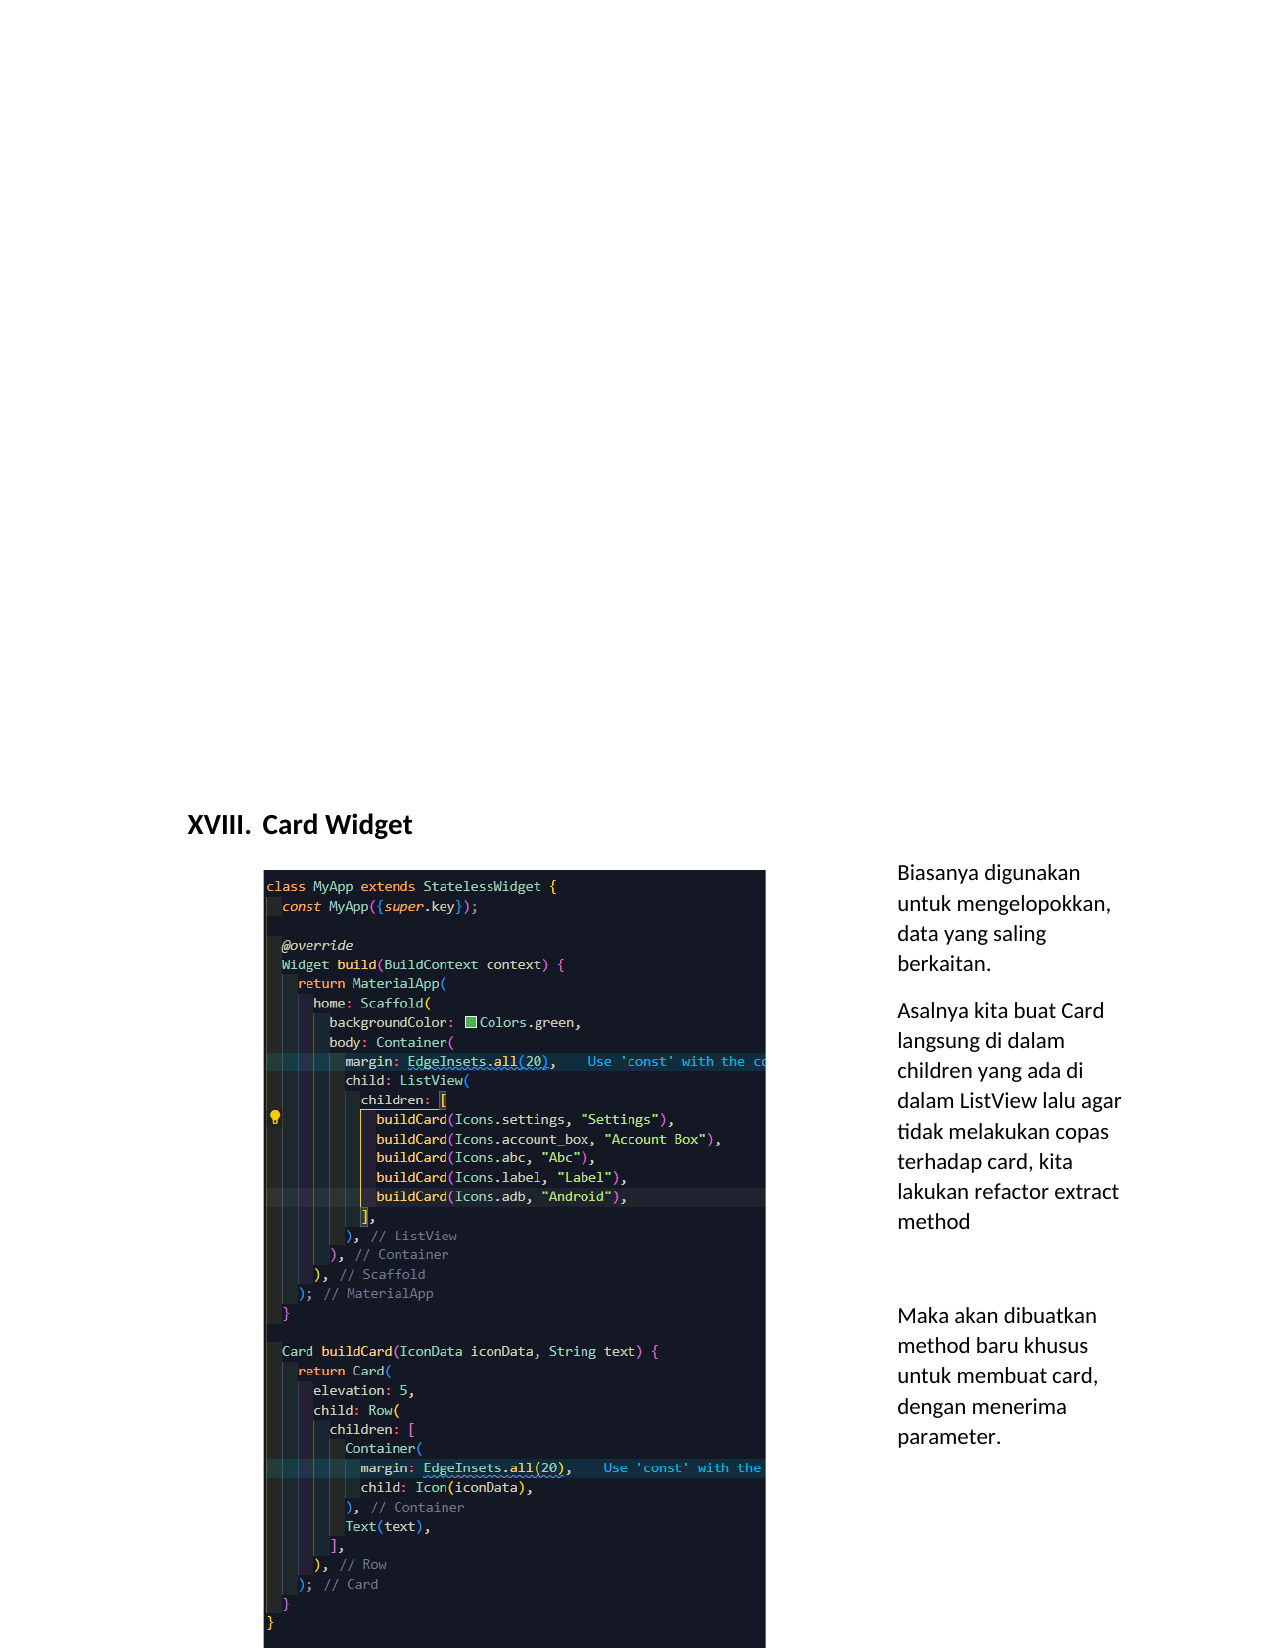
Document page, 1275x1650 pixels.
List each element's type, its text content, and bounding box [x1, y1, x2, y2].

picture [262, 870, 765, 1646]
text Maka akan dibuatkan method baru khusus untuk membuat card, dengan menerima parameter. [765, 1301, 1125, 1450]
text Asalnya kita buat Card langsung di dalam children yang ada di dalam ListView lalu agar tidak melakukan copas terhadap card, kita lakukan refactor extract method [765, 996, 1125, 1236]
text Biasanya digunakan untuk mengelopokkan, data yang saling berkaitan. [262, 858, 1125, 977]
subtitle Card Widget [187, 806, 1125, 842]
